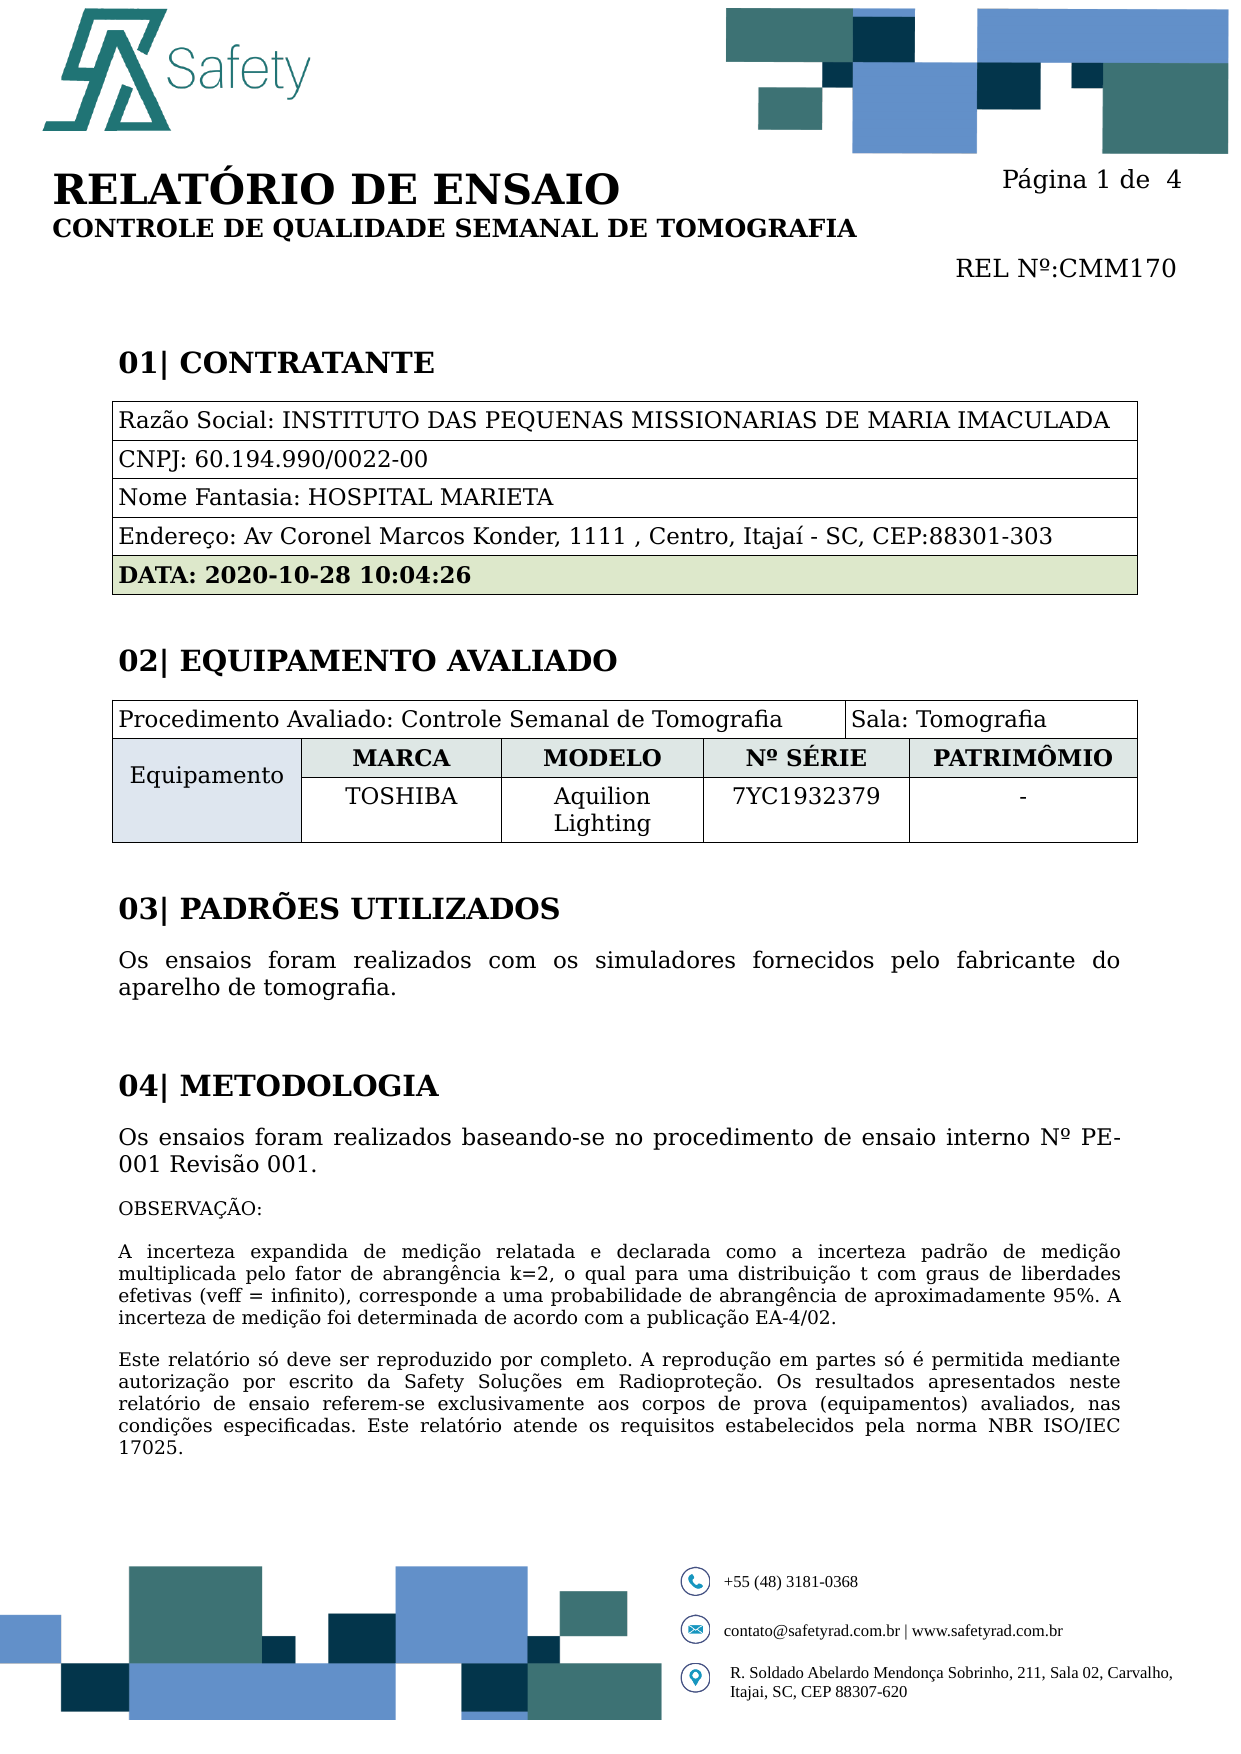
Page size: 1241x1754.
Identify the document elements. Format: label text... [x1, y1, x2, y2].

table_cell - [910, 778, 1137, 842]
picture [680, 1566, 710, 1596]
table_cell Nº SÉRIE [704, 739, 909, 777]
picture [725, 8, 1229, 154]
table_cell 7YC1932379 [704, 778, 909, 842]
picture [680, 1663, 710, 1693]
table_cell PATRIMÔMIO [910, 739, 1137, 777]
table_header Procedimento Avaliado: Controle Semanal de Tomografia [113, 701, 845, 738]
table_cell DATA: 2020-10-28 10:04:26 [113, 556, 1137, 594]
picture [0, 1566, 662, 1720]
picture [42, 8, 311, 131]
text A incerteza expandida de medição relatada e declarada como a incerteza padrão de medição multiplicada pelo fator de abrangência k=2, o qual para uma distribuição t com graus de liberdades efetivas (veff = infinito), corresponde a uma probabilidade de abrangência de aproximadamente 95%. A incerteza de medição foi determinada de acordo com a publicação EA-4/02. [118, 1241, 1122, 1329]
table_cell MODELO [502, 739, 703, 777]
table_cell Aquilion Lighting [502, 778, 703, 842]
text OBSERVAÇÃO: [118, 1198, 1122, 1220]
table_header Razão Social: INSTITUTO DAS PEQUENAS MISSIONARIAS DE MARIA IMACULADA [113, 402, 1137, 439]
text 03| PADRÕES UTILIZADOS [118, 892, 1122, 927]
table_cell TOSHIBA [302, 778, 501, 842]
text Os ensaios foram realizados com os simuladores fornecidos pelo fabricante do aparelho de tomografia. [118, 947, 1122, 1001]
table_cell Nome Fantasia: HOSPITAL MARIETA [113, 479, 1137, 517]
table_cell CNPJ: 60.194.990/0022-00 [113, 441, 1137, 478]
table_header Sala: Tomografia [846, 701, 1137, 738]
text 04| METODOLOGIA [118, 1069, 1122, 1103]
table_cell Endereço: Av Coronel Marcos Konder, 1111 , Centro, Itajaí - SC, CEP:88301-303 [113, 518, 1137, 555]
text 02| EQUIPAMENTO AVALIADO [118, 644, 1122, 679]
text 01| CONTRATANTE [118, 346, 1122, 380]
picture [680, 1614, 710, 1644]
table_cell Equipamento [113, 739, 301, 842]
text Este relatório só deve ser reproduzido por completo. A reprodução em partes só é permitida mediante autorização por escrito da Safety Soluções em Radioproteção. Os resultados apresentados neste relatório de ensaio referem-se exclusivamente aos corpos de prova (equipamentos) avaliados, nas condições especificadas. Este relatório atende os requisitos estabelecidos pela norma NBR ISO/IEC 17025. [118, 1349, 1122, 1459]
text Os ensaios foram realizados baseando-se no procedimento de ensaio interno Nº PE-001 Revisão 001. [118, 1124, 1122, 1178]
table_cell MARCA [302, 739, 501, 777]
